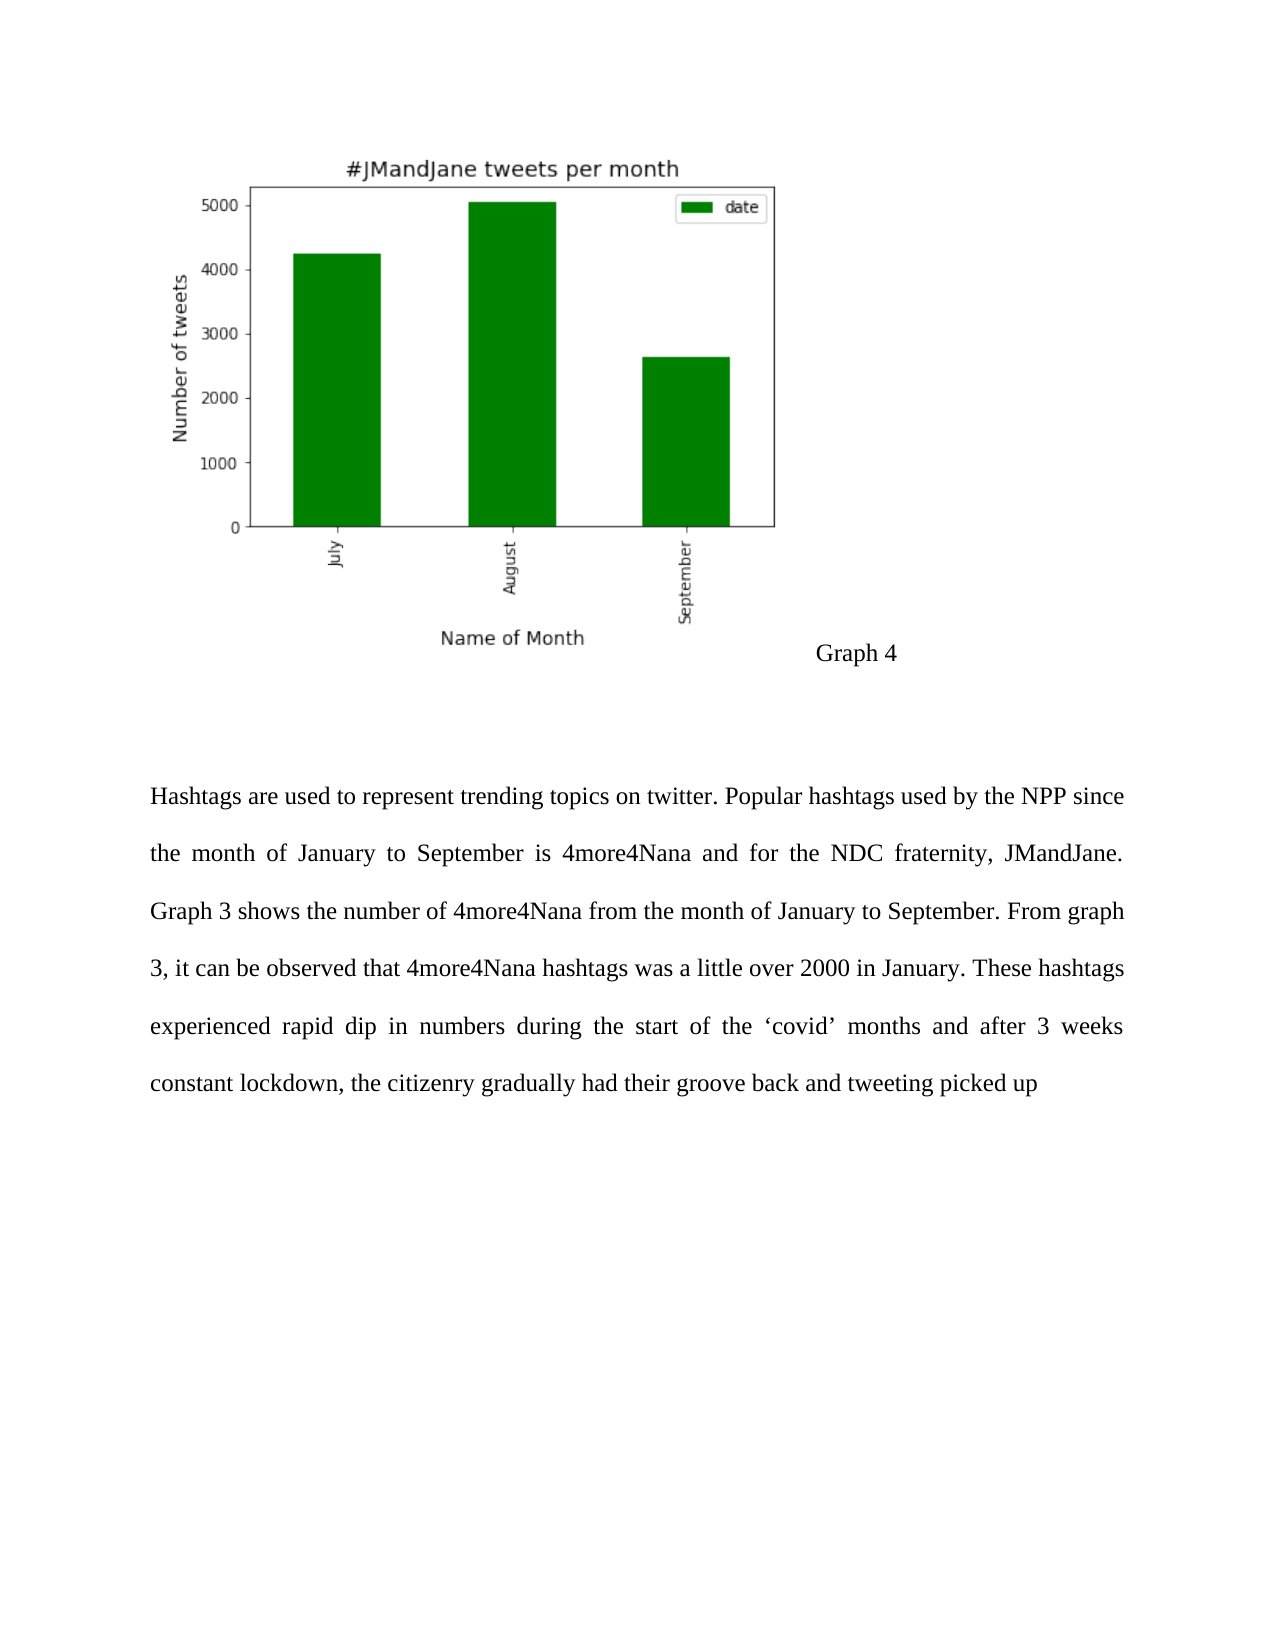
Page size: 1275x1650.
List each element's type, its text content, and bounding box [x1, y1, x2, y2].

text Hashtags are used to represent trending topics on twitter. Popular hashtags used by the NPP since the month of January to September is 4more4Nana and for the NDC fraternity, JMandJane. Graph 3 shows the number of 4more4Nana from the month of January to September. From graph 3, it can be observed that 4more4Nana hashtags was a little over 2000 in January. These hashtags experienced rapid dip in numbers during the start of the ‘covid’ months and after 3 weeks constant lockdown, the citizenry gradually had their groove back and tweeting picked up [150, 781, 1125, 1097]
picture [162, 150, 785, 661]
